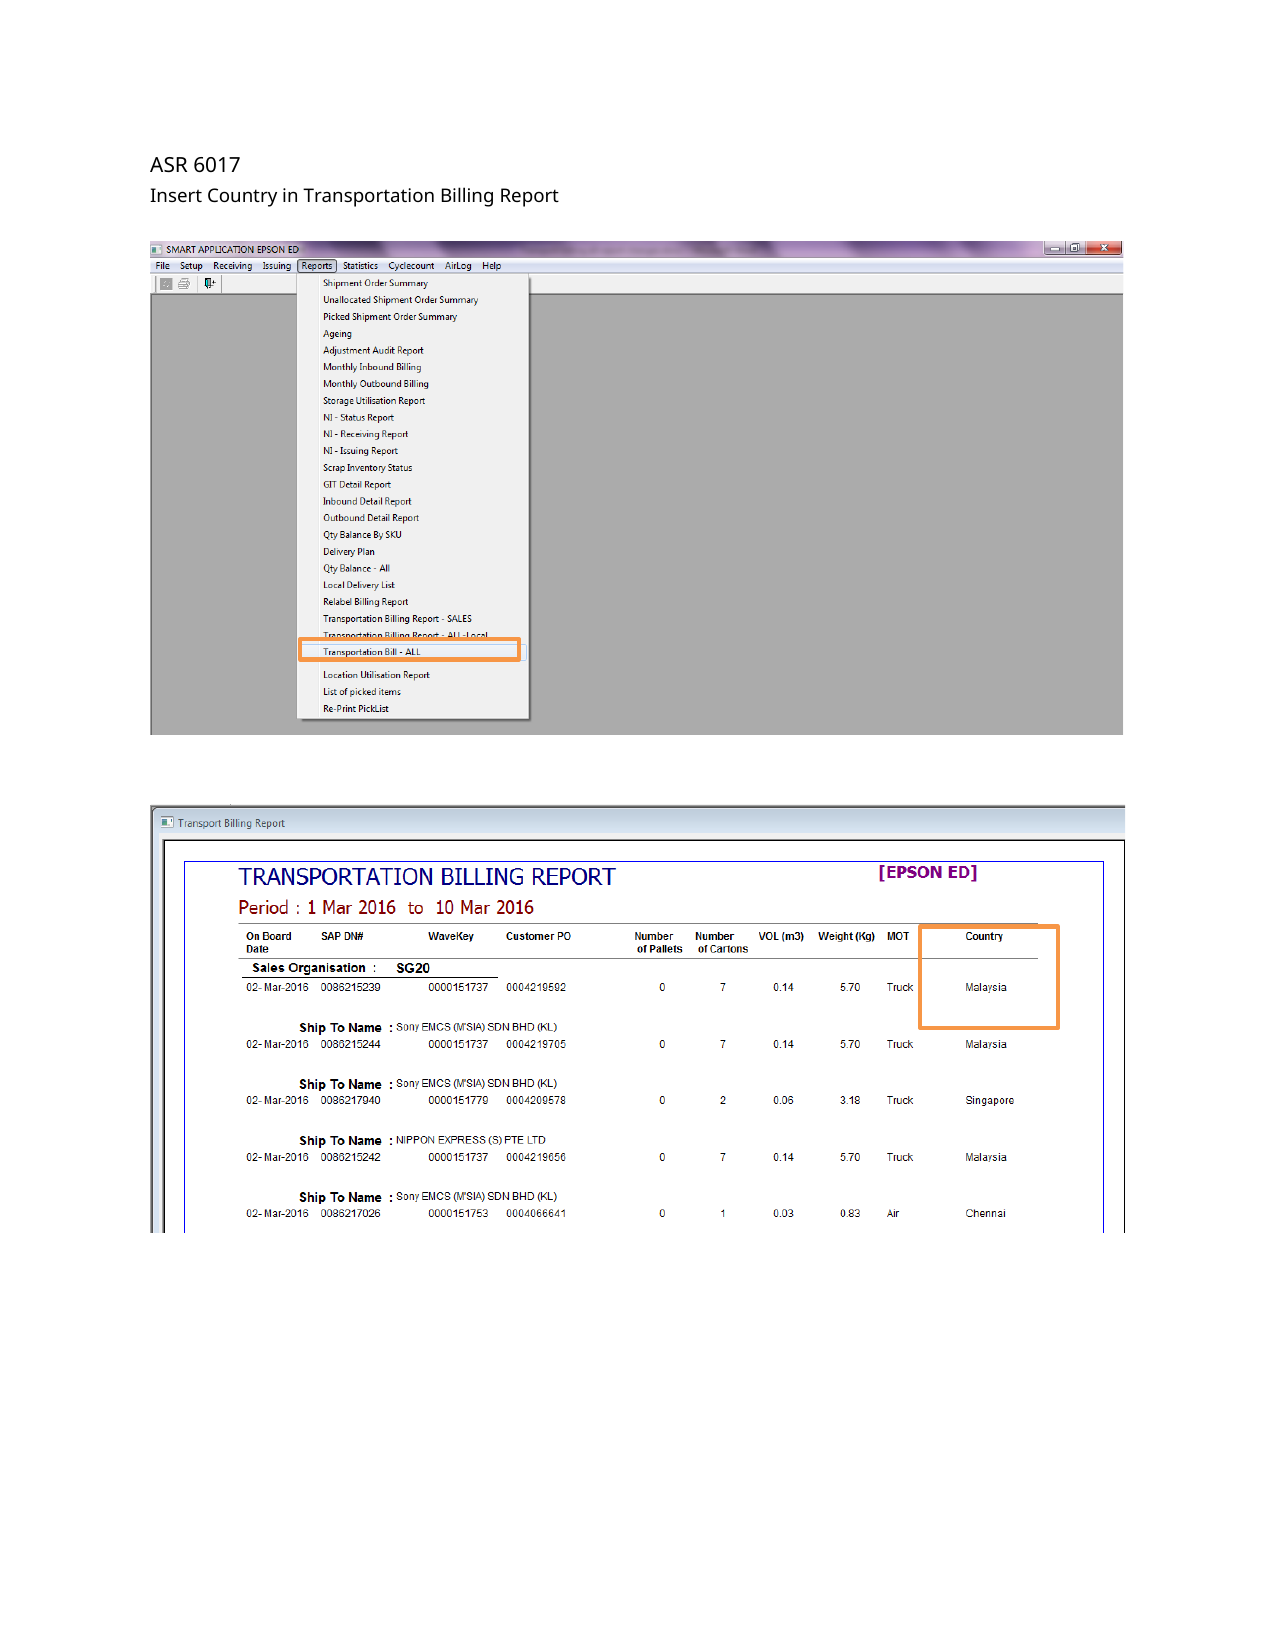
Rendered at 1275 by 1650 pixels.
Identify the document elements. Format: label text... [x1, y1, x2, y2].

text Insert Country in Transportation Billing Report [150, 183, 1125, 208]
text ASR 6017 [150, 150, 1125, 178]
picture [150, 804, 1125, 1233]
picture [150, 241, 1124, 735]
